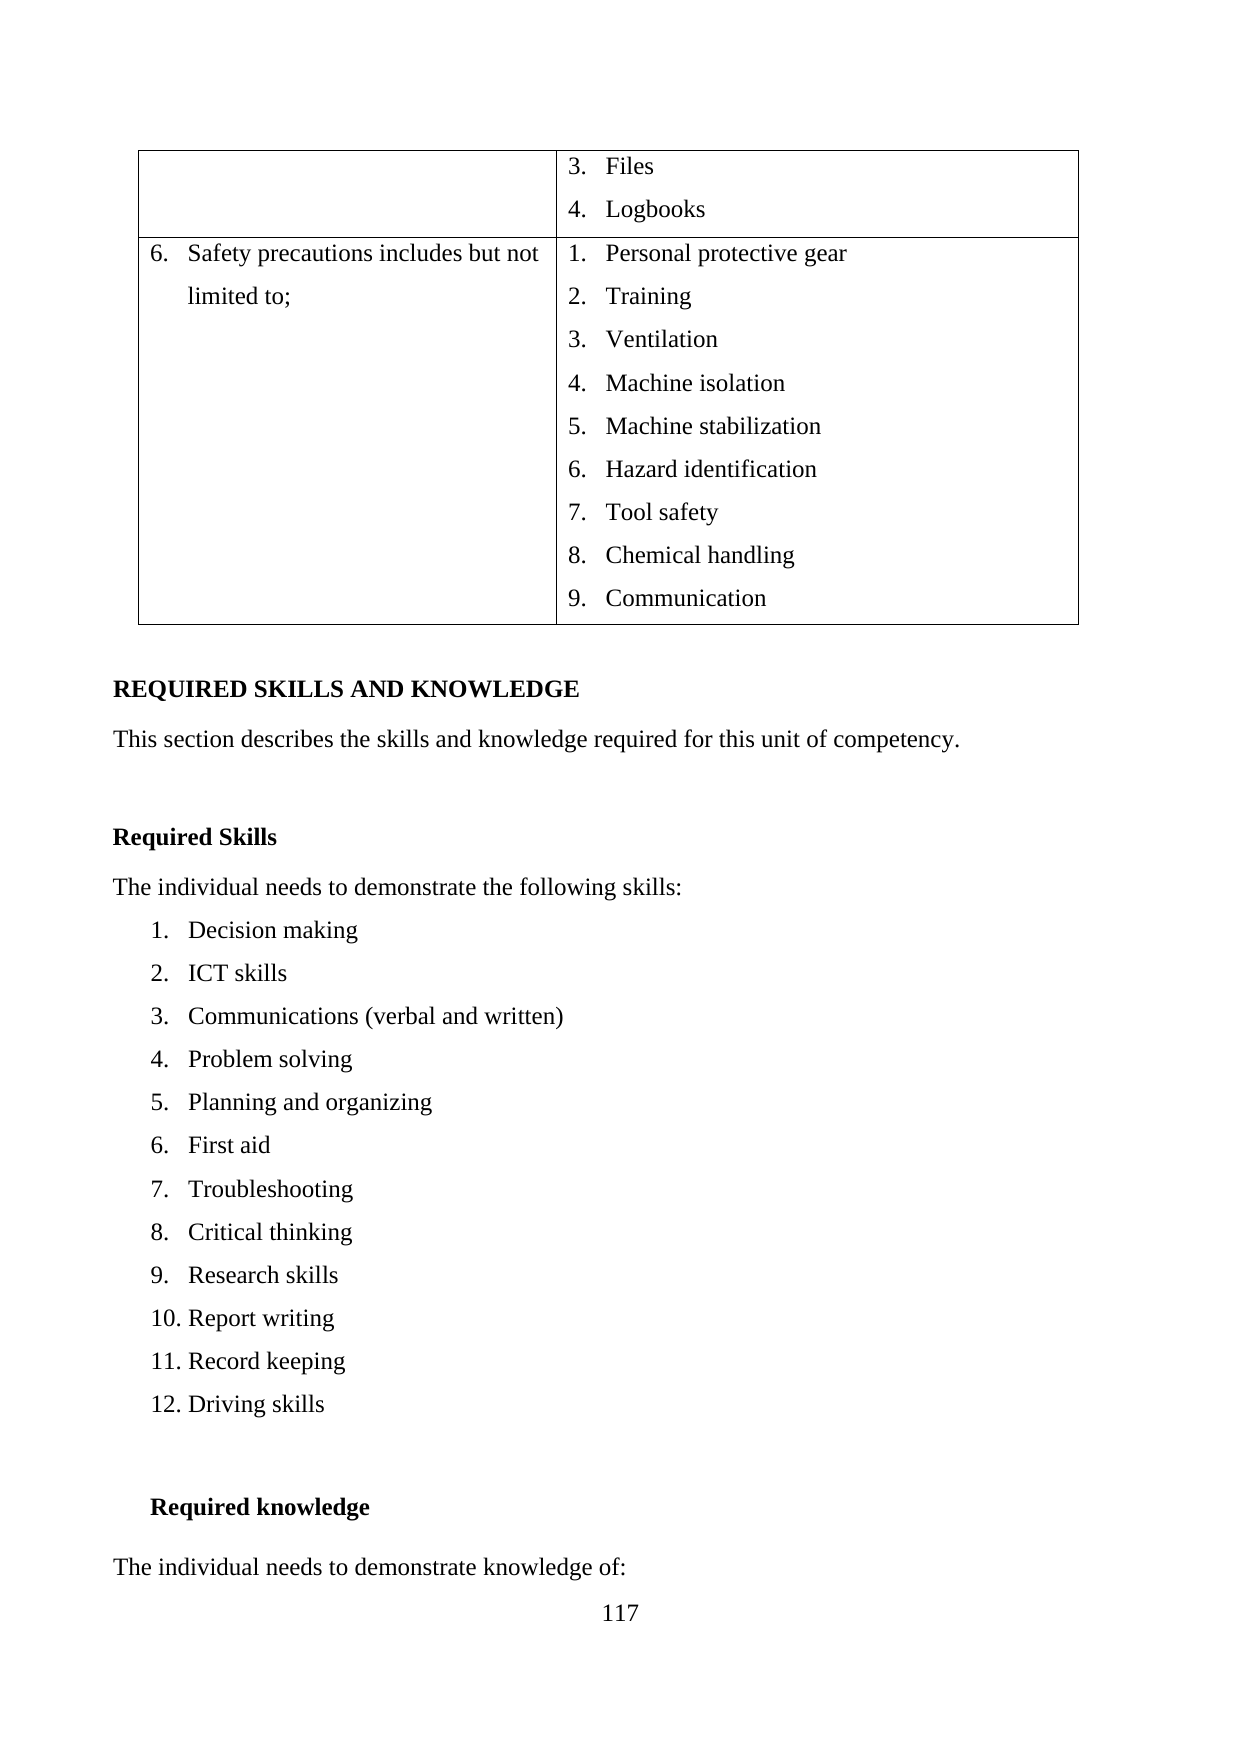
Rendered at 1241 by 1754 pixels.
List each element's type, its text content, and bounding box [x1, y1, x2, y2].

list Communications (verbal and written) [150, 1001, 1090, 1030]
list First aid [150, 1131, 1090, 1159]
list Planning and organizing [150, 1087, 1090, 1116]
table_cell Personal protective gear Training Ventilation Machine isolation Machine stabilization Hazard identification Tool safety Chemical handling Communication [557, 238, 1078, 624]
text The individual needs to demonstrate knowledge of: [113, 1552, 1090, 1581]
table_cell Safety precautions includes but not limited to; [139, 238, 556, 624]
text Required knowledge [150, 1492, 1090, 1521]
list Driving skills [150, 1389, 1090, 1418]
list Report writing [150, 1303, 1090, 1332]
text The individual needs to demonstrate the following skills: [112, 872, 1090, 901]
text Required Skills [112, 822, 1090, 851]
list Problem solving [150, 1044, 1090, 1073]
list Research skills [150, 1260, 1090, 1289]
text REQUIRED SKILLS AND KNOWLEDGE [113, 674, 1090, 703]
list Troubleshooting [150, 1174, 1090, 1202]
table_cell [139, 151, 556, 237]
list Record keeping [150, 1346, 1090, 1375]
list Decision making [150, 915, 1090, 944]
list ICT skills [150, 958, 1090, 987]
list Critical thinking [150, 1217, 1090, 1246]
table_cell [557, 151, 1078, 237]
text This section describes the skills and knowledge required for this unit of competency. [113, 724, 1090, 752]
